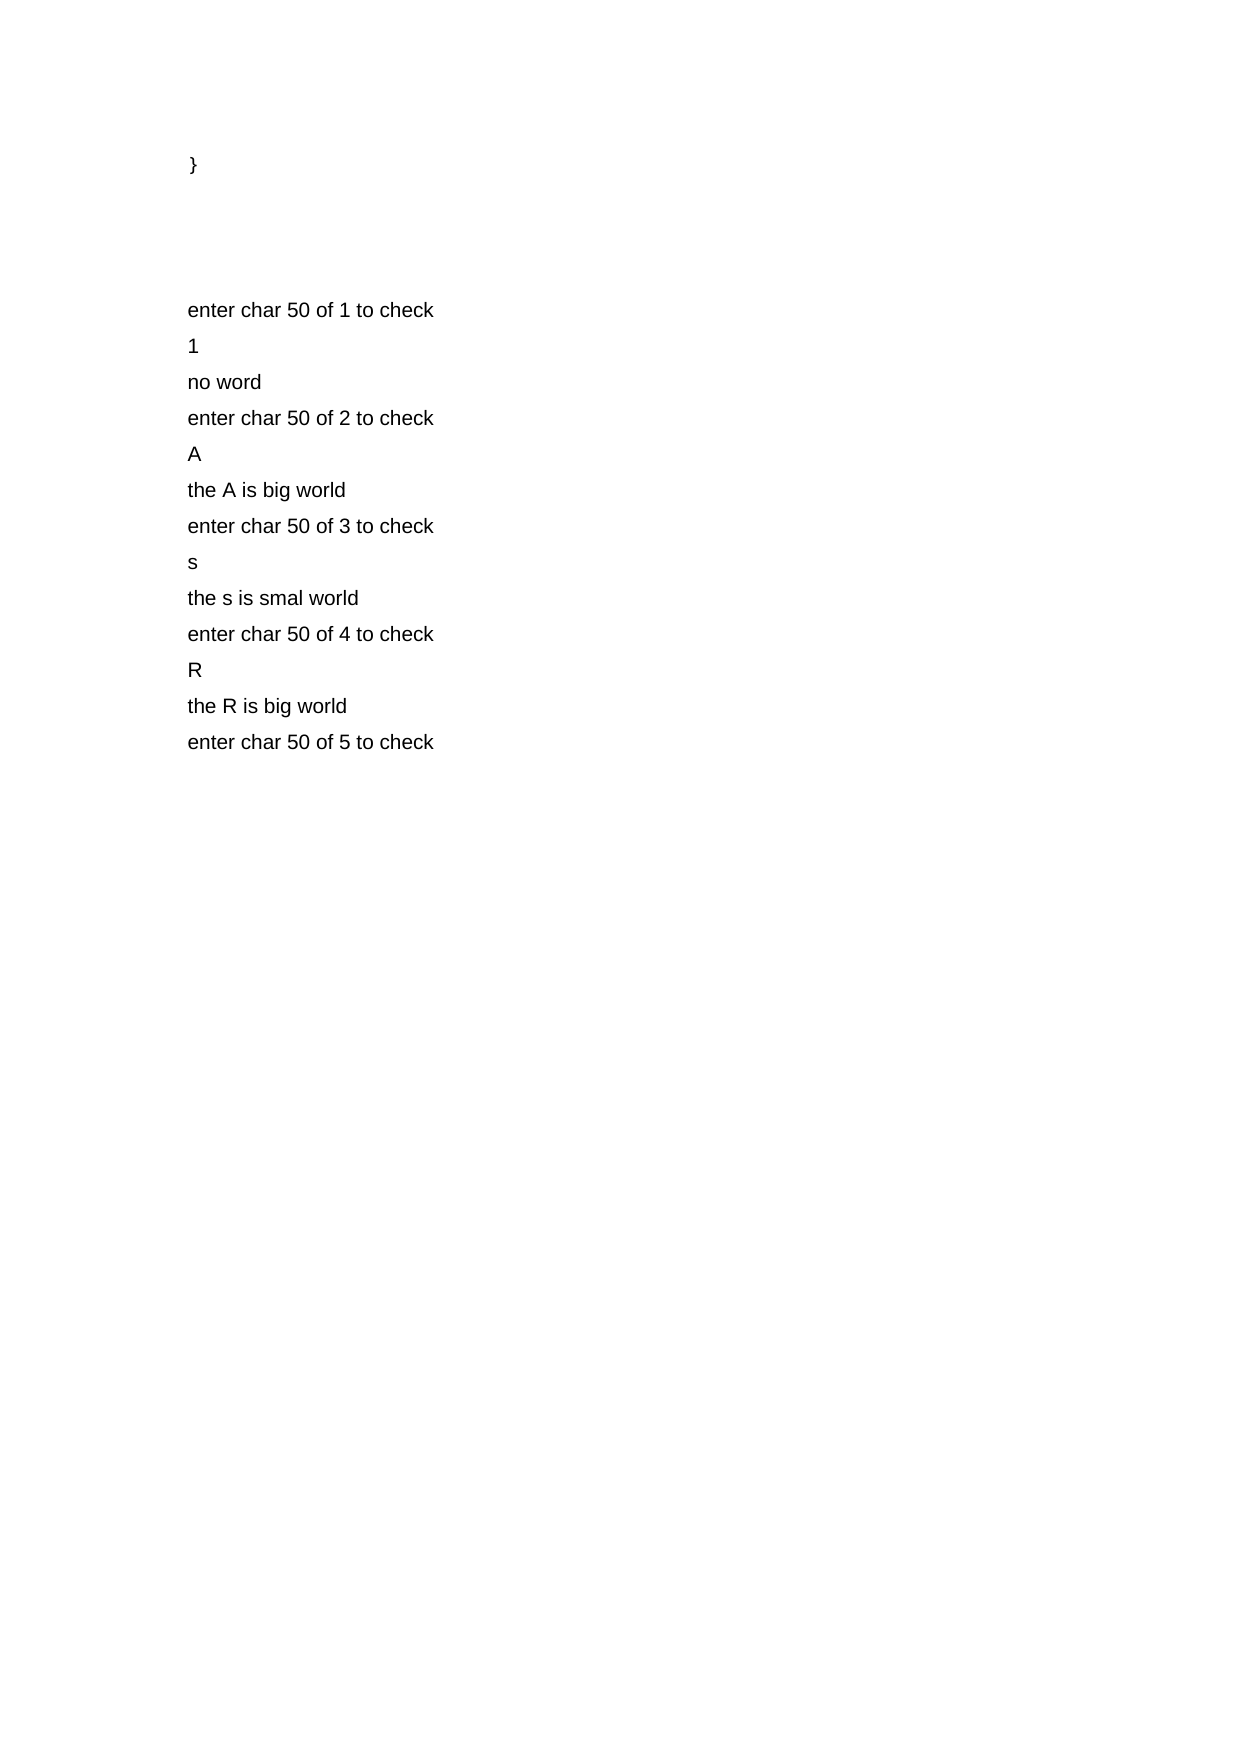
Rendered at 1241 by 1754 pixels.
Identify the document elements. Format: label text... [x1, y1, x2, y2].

text enter char 50 of 1 to check [187, 298, 1053, 322]
text no word [187, 370, 1053, 394]
text enter char 50 of 5 to check [187, 729, 1053, 753]
text the s is smal world [187, 586, 1053, 610]
text A [187, 442, 1053, 466]
text R [187, 658, 1053, 682]
text 1 [187, 334, 1053, 358]
text } [187, 150, 1053, 177]
text the R is big world [187, 693, 1053, 717]
text enter char 50 of 4 to check [187, 622, 1053, 646]
text s [187, 550, 1053, 574]
text enter char 50 of 3 to check [187, 514, 1053, 538]
text the A is big world [187, 478, 1053, 502]
text enter char 50 of 2 to check [187, 406, 1053, 430]
